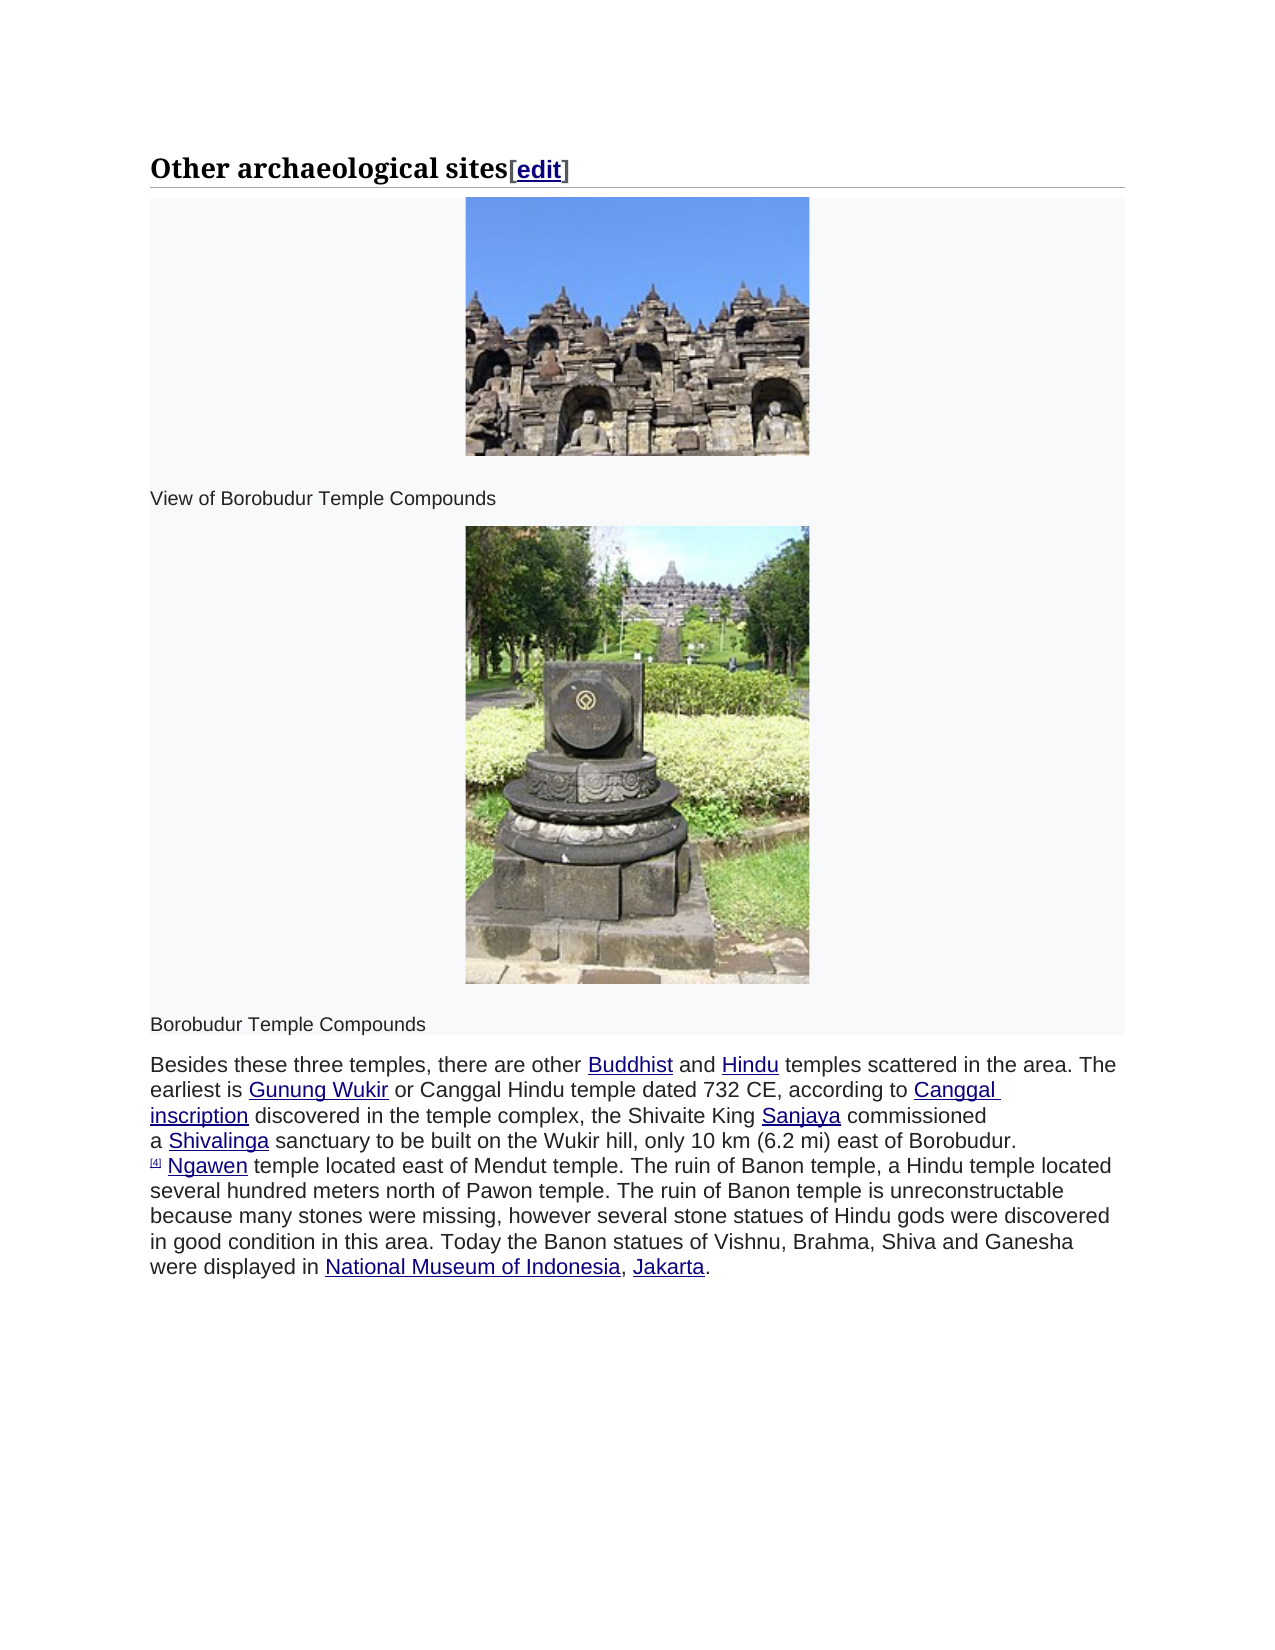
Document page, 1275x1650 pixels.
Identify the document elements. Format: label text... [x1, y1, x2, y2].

subtitle Other archaeological sites[edit] [150, 150, 1125, 187]
picture [465, 197, 810, 456]
text View of Borobudur Temple Compounds [150, 474, 1125, 509]
text Borobudur Temple Compounds [150, 1000, 1125, 1035]
text Besides these three temples, there are other Buddhist and Hindu temples scattered in the area. The earliest is Gunung Wukir or Canggal Hindu temple dated 732 CE, according to Canggal inscription discovered in the temple complex, the Shivaite King Sanjaya commissioned a Shivalinga sanctuary to be built on the Wukir hill, only 10 km (6.2 mi) east of Borobudur.[4] Ngawen temple located east of Mendut temple. The ruin of Banon temple, a Hindu temple located several hundred meters north of Pawon temple. The ruin of Banon temple is unreconstructable because many stones were missing, however several stone statues of Hindu gods were discovered in good condition in this area. Today the Banon statues of Vishnu, Brahma, Shiva and Ganesha were displayed in National Museum of Indonesia, Jakarta. [150, 1052, 1125, 1279]
picture [465, 526, 810, 984]
